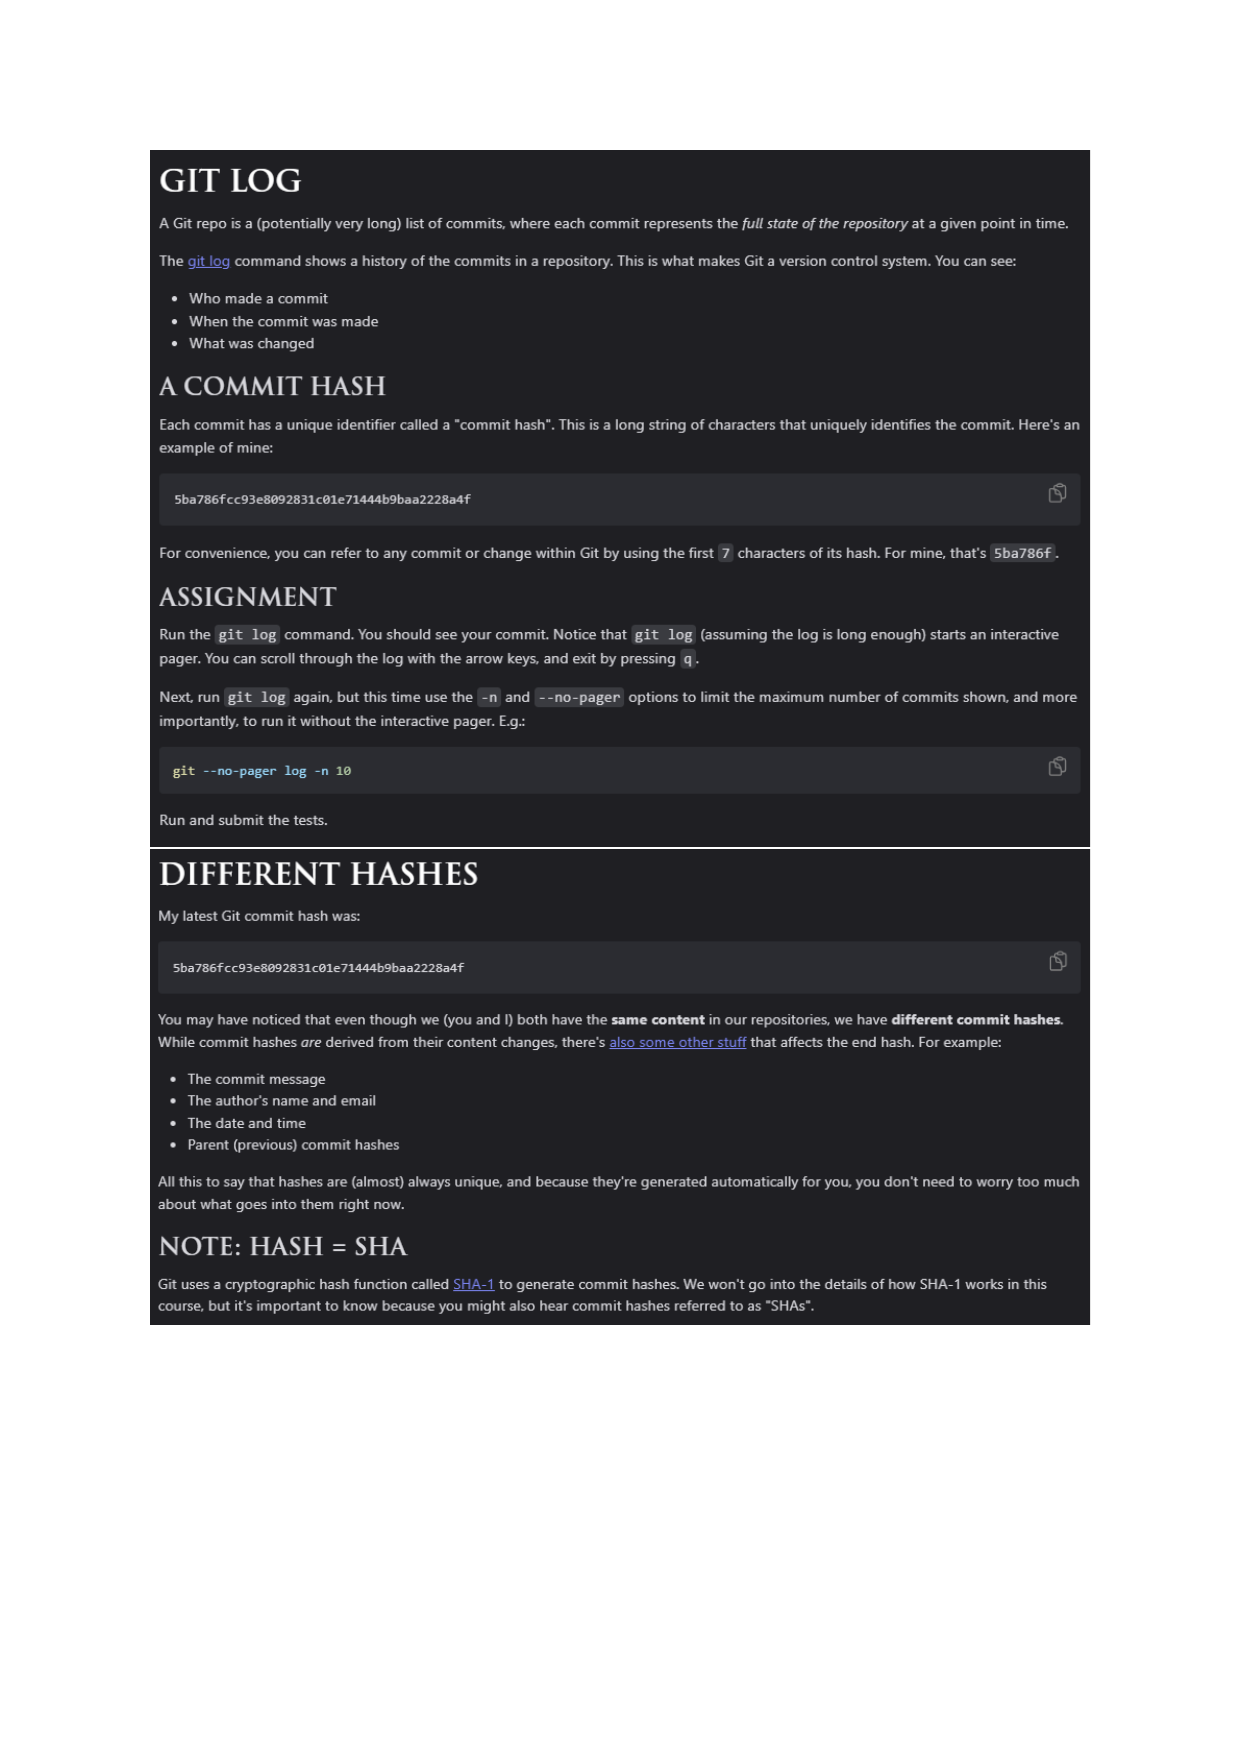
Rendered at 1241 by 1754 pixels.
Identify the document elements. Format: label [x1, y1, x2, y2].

picture [150, 150, 1091, 847]
picture [150, 849, 1091, 1325]
